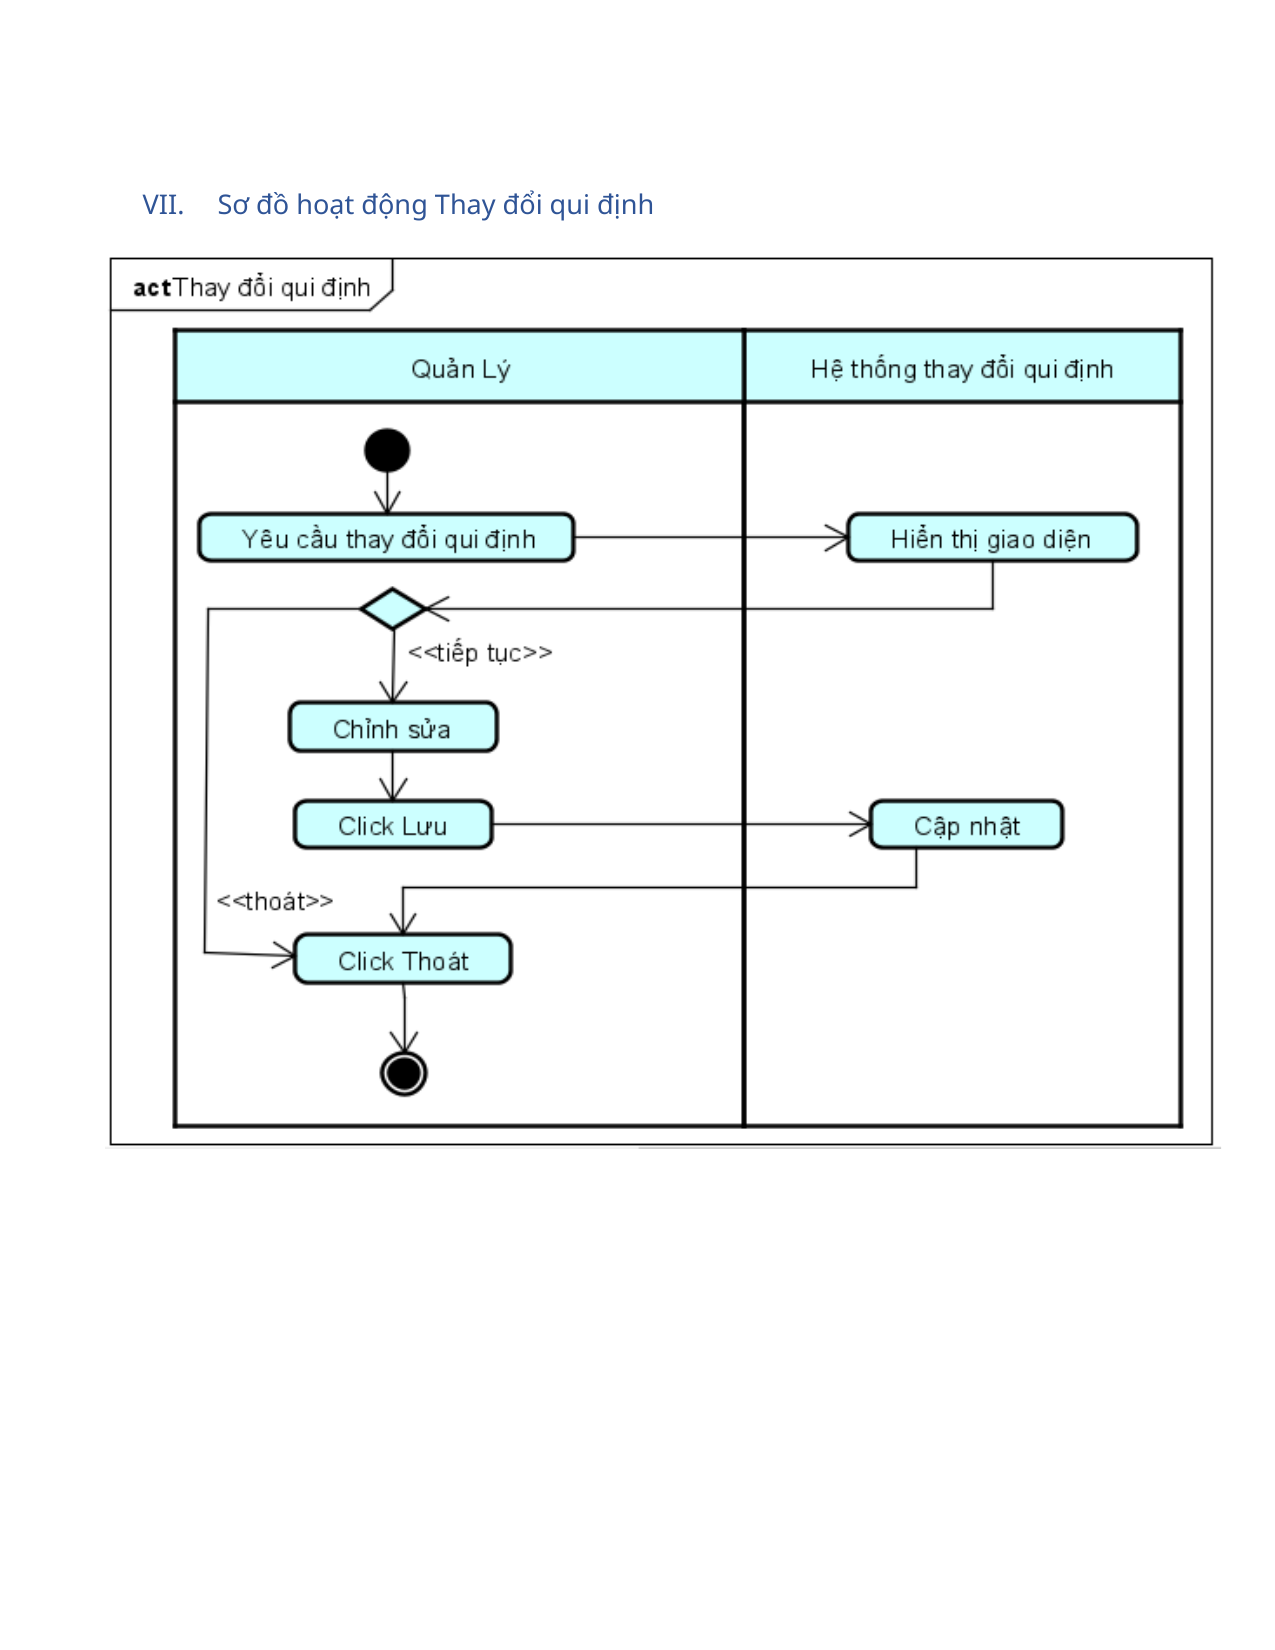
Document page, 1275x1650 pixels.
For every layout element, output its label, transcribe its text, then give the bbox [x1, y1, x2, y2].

subtitle Sơ đồ hoạt động Thay đổi qui định [142, 185, 1170, 222]
